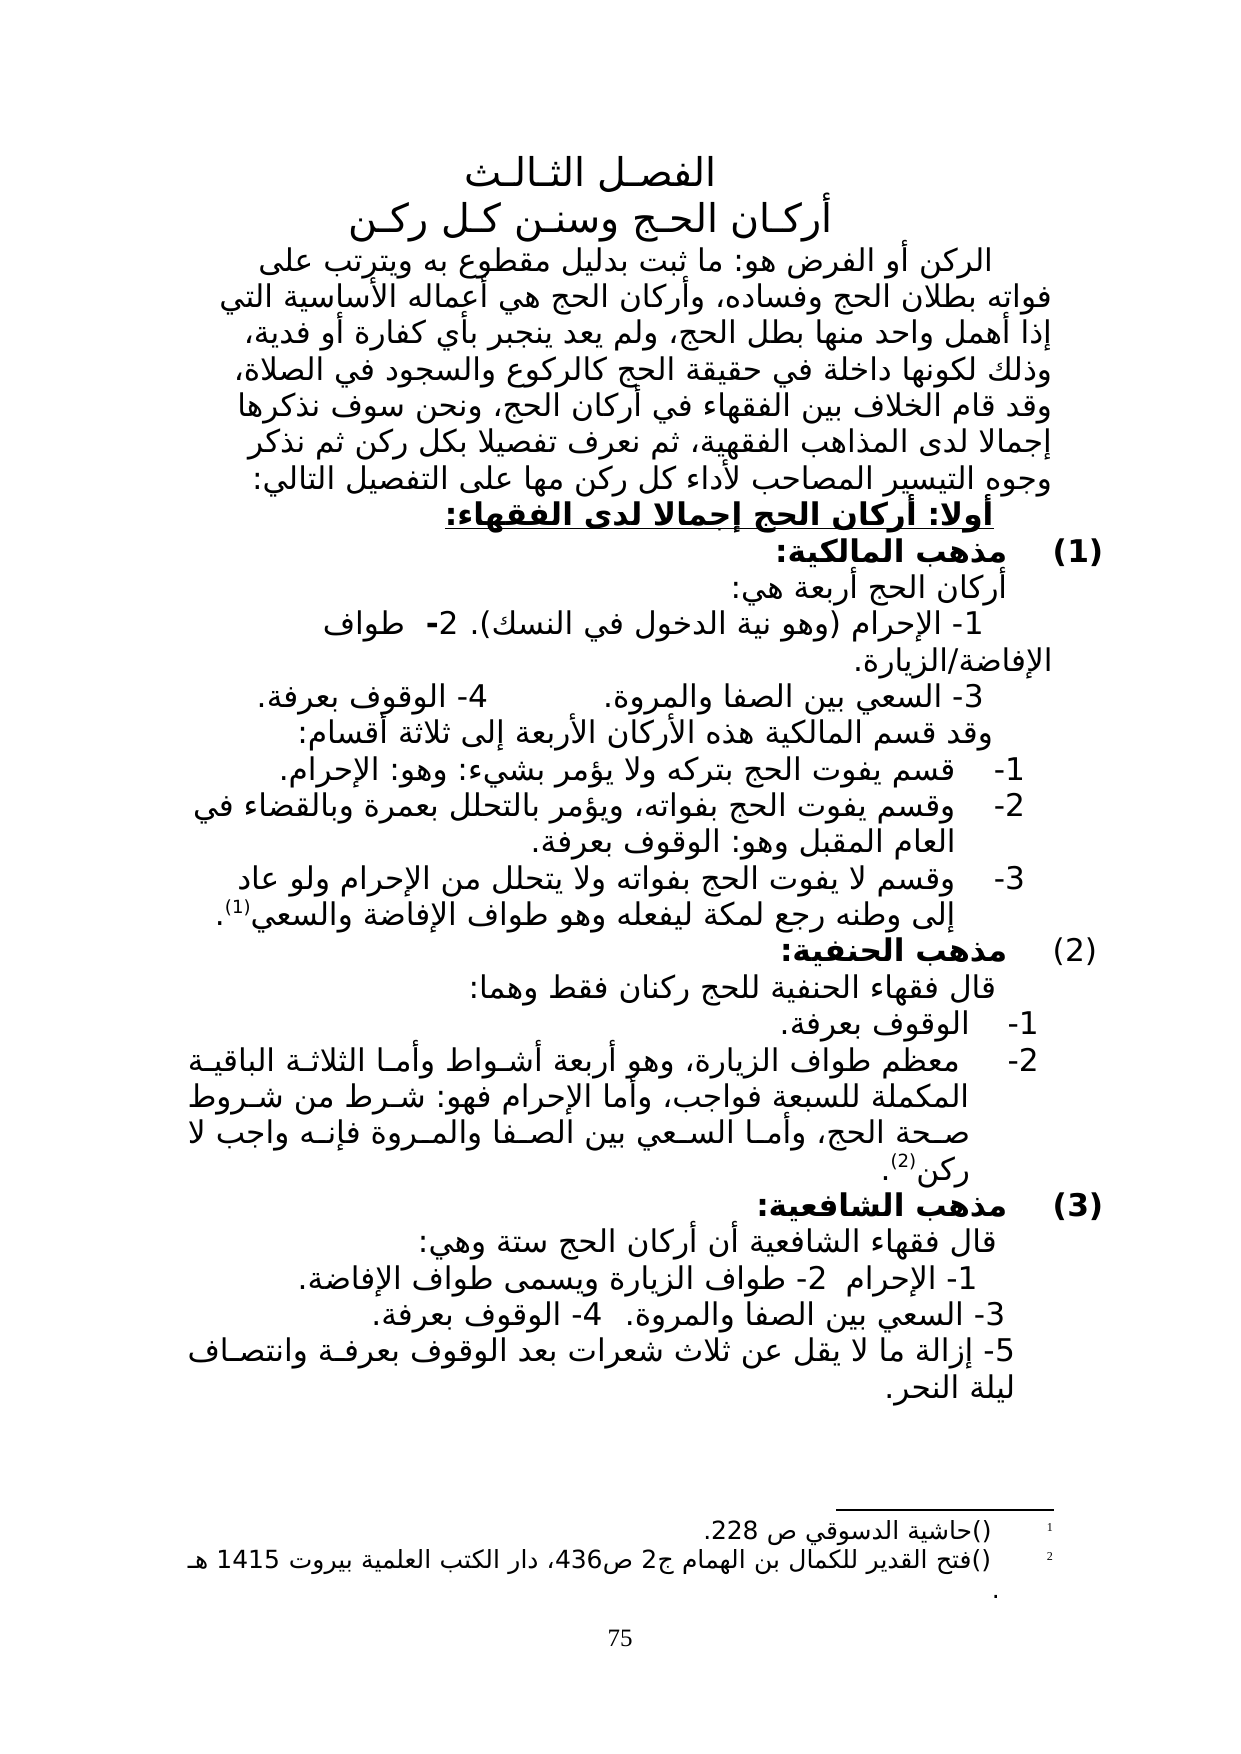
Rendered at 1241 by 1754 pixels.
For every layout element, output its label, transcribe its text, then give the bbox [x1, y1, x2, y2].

text 3- السعي بين الصفا والمروة. 4- الوقوف بعرفة. [187, 1296, 1015, 1333]
list وقسم يفوت الحج بفواته، ويؤمر بالتحلل بعمرة وبالقضاء في العام المقبل وهو: الوقوف بعرفة. [187, 787, 994, 860]
list قال فقهاء الحنفية للحج ركنان فقط وهما: [187, 969, 1007, 1006]
list أركان الحج أربعة هي: [187, 569, 1007, 606]
text وقد قسم المالكية هذه الأركان الأربعة إلى ثلاثة أقسام: [187, 715, 1053, 751]
list وقسم لا يفوت الحج بفواته ولا يتحلل من الإحرام ولو عاد إلى وطنه رجع لمكة ليفعله وهو طواف الإفاضة والسعي(). [187, 860, 994, 933]
list قال فقهاء الشافعية أن أركان الحج ستة وهي: [187, 1224, 1007, 1260]
text 3- السعي بين الصفا والمروة. 4- الوقوف بعرفة. [187, 678, 1053, 715]
list مذهب المالكية: [187, 533, 1053, 569]
text أركـان الحـج وسنـن كـل ركـن [187, 196, 1053, 242]
list الوقوف بعرفة. [187, 1006, 1007, 1042]
text الفصـل الثـالـث [187, 150, 1053, 196]
list 1- الإحرام 2- طواف الزيارة ويسمى طواف الإفاضة. [187, 1260, 978, 1296]
text 1- الإحرام (وهو نية الدخول في النسك). 2- طواف الإفاضة/الزيارة. [187, 606, 1053, 678]
list قسم يفوت الحج بتركه ولا يؤمر بشيء: وهو: الإحرام. [187, 751, 994, 787]
text الركن أو الفرض هو: ما ثبت بدليل مقطوع به ويترتب على فواته بطلان الحج وفساده، وأركان الحج هي أعماله الأساسية التي إذا أهمل واحد منها بطل الحج، ولم يعد ينجبر بأي كفارة أو فدية، وذلك لكونها داخلة في حقيقة الحج كالركوع والسجود في الصلاة، وقد قام الخلاف بين الفقهاء في أركان الحج، ونحن سوف نذكرها إجمالا لدى المذاهب الفقهية، ثم نعرف تفصيلا بكل ركن ثم نذكر وجوه التيسير المصاحب لأداء كل ركن مها على التفصيل التالي: [187, 242, 1053, 497]
list مذهب الحنفية: [187, 933, 1053, 969]
text أولا: أركان الحج إجمالا لدى الفقهاء: [187, 497, 1053, 533]
list معظم طواف الزيارة، وهو أربعة أشواط وأما الثلاثة الباقية المكملة للسبعة فواجب، وأما الإحرام فهو: شرط من شروط صحة الحج، وأما السعي بين الصفا والمروة فإنه واجب لا ركن(). [187, 1042, 1007, 1187]
list مذهب الشافعية: [187, 1187, 1053, 1224]
text 5- إزالة ما لا يقل عن ثلاث شعرات بعد الوقوف بعرفة وانتصاف ليلة النحر. [187, 1333, 1015, 1405]
